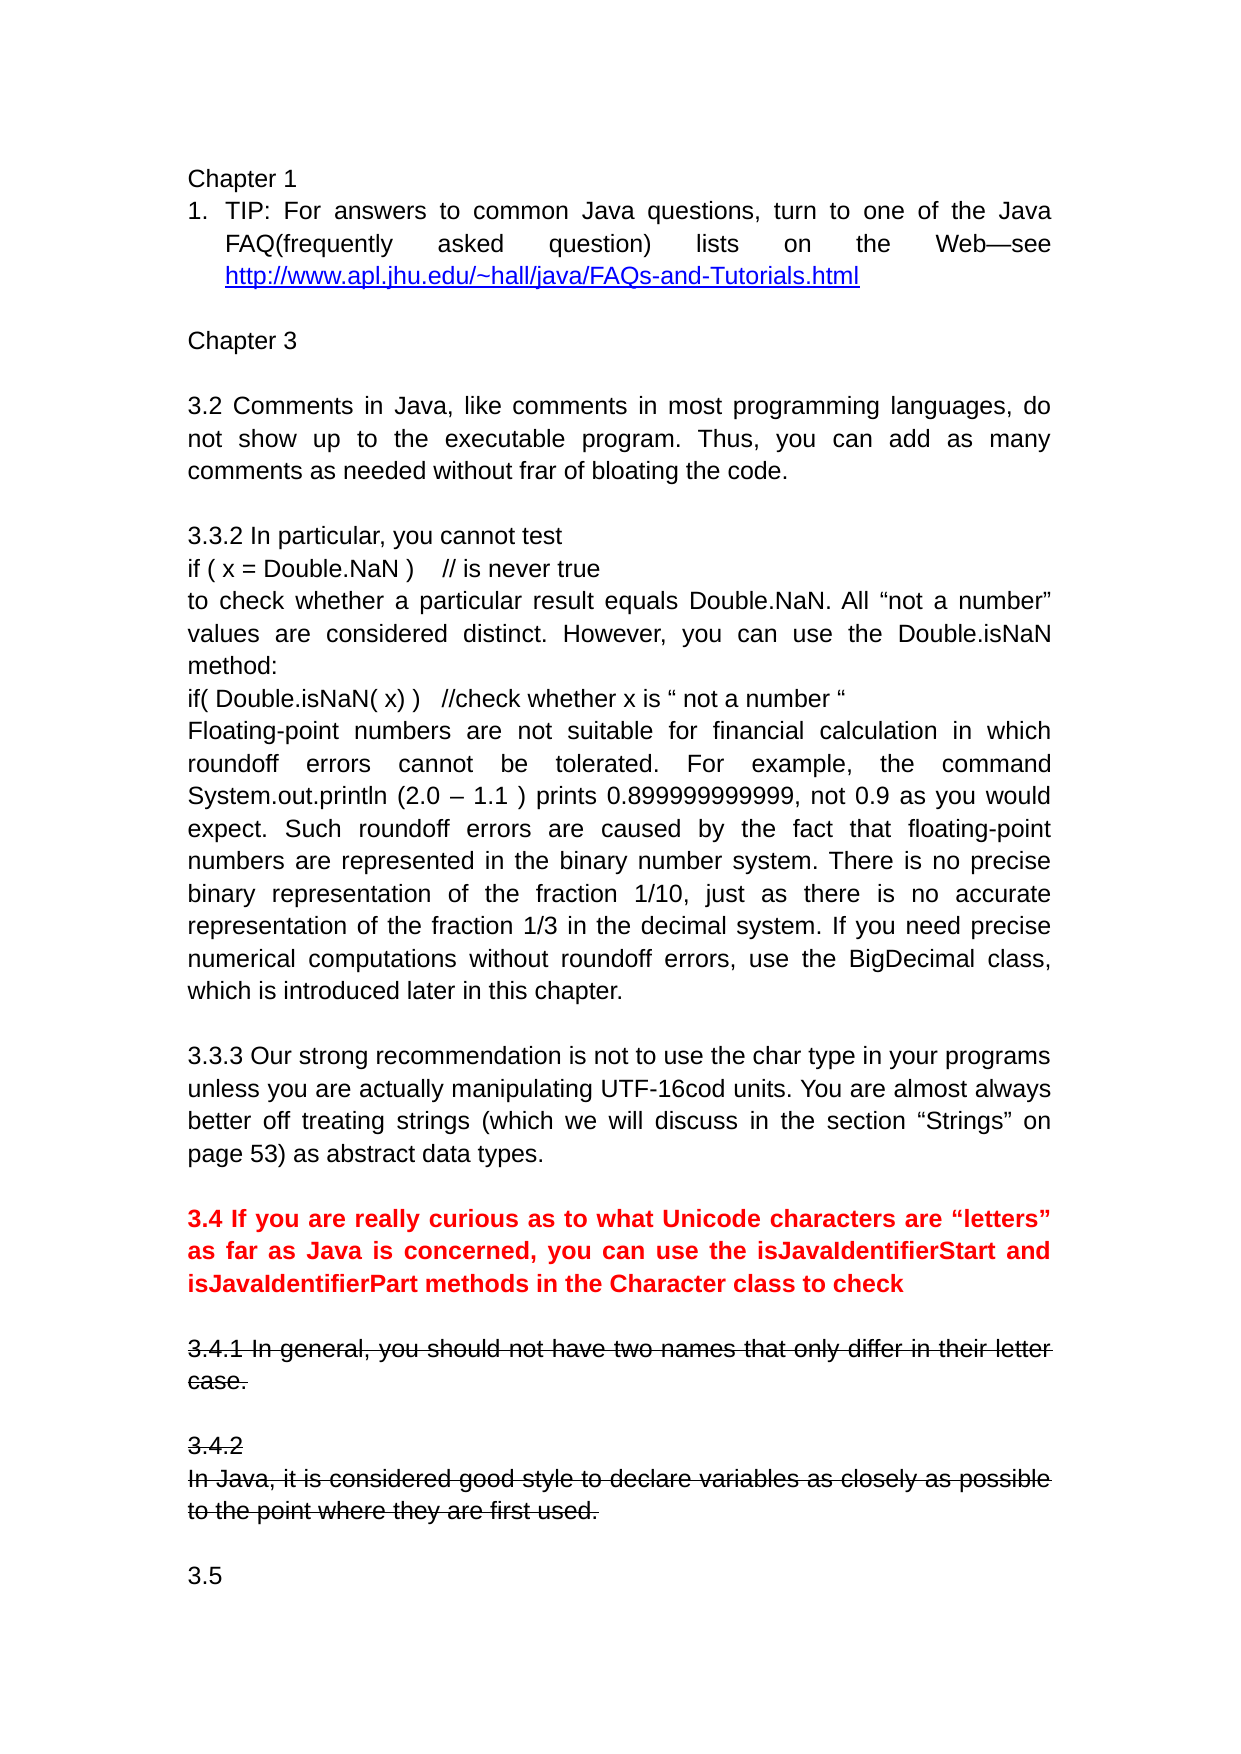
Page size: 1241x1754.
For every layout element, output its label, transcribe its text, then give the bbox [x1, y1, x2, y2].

text Chapter 1 [187, 162, 1053, 194]
text Chapter 3 [187, 324, 1053, 357]
text 3.4.1 In general, you should not have two names that only differ in their letter case. [187, 1332, 1053, 1350]
text 3.3.3 Our strong recommendation is not to use the char type in your programs unless you are actually manipulating UTF-16cod units. You are almost always better off treating strings (which we will discuss in the section “Strings” on page 53) as abstract data types. [187, 1039, 1053, 1169]
text to check whether a particular result equals Double.NaN. All “not a number” values are considered distinct. However, you can use the Double.isNaN method: [187, 584, 1053, 682]
text 3.5 [187, 1559, 1053, 1592]
text Floating-point numbers are not suitable for financial calculation in which roundoff errors cannot be tolerated. For example, the command System.out.println (2.0 – 1.1 ) prints 0.899999999999, not 0.9 as you would expect. Such roundoff errors are caused by the fact that floating-point numbers are represented in the binary number system. There is no precise binary representation of the fraction 1/10, just as there is no accurate representation of the fraction 1/3 in the decimal system. If you need precise numerical computations without roundoff errors, use the BigDecimal class, which is introduced later in this chapter. [187, 714, 1053, 1007]
text if ( x = Double.NaN ) // is never true [187, 552, 1053, 584]
text In Java, it is considered good style to declare variables as closely as possible to the point where they are first used. [187, 1462, 1053, 1527]
list TIP: For answers to common Java questions, turn to one of the Java FAQ(frequently asked question) lists on the Web—see http://www.apl.jhu.edu/~hall/java/FAQs-and-Tutorials.html [187, 194, 1053, 292]
text 3.3.2 In particular, you cannot test [187, 519, 1053, 552]
text if( Double.isNaN( x) ) //check whether x is “ not a number “ [187, 682, 1053, 714]
text 3.4 If you are really curious as to what Unicode characters are “letters” as far as Java is concerned, you can use the isJavaIdentifierStart and isJavaIdentifierPart methods in the Character class to check [187, 1202, 1053, 1299]
text 3.4.1 In general, you should not have two names that only differ in their letter case. [187, 1351, 1053, 1397]
text 3.4.2 [187, 1429, 1053, 1462]
text 3.2 Comments in Java, like comments in most programming languages, do not show up to the executable program. Thus, you can add as many comments as needed without frar of bloating the code. [187, 389, 1053, 487]
